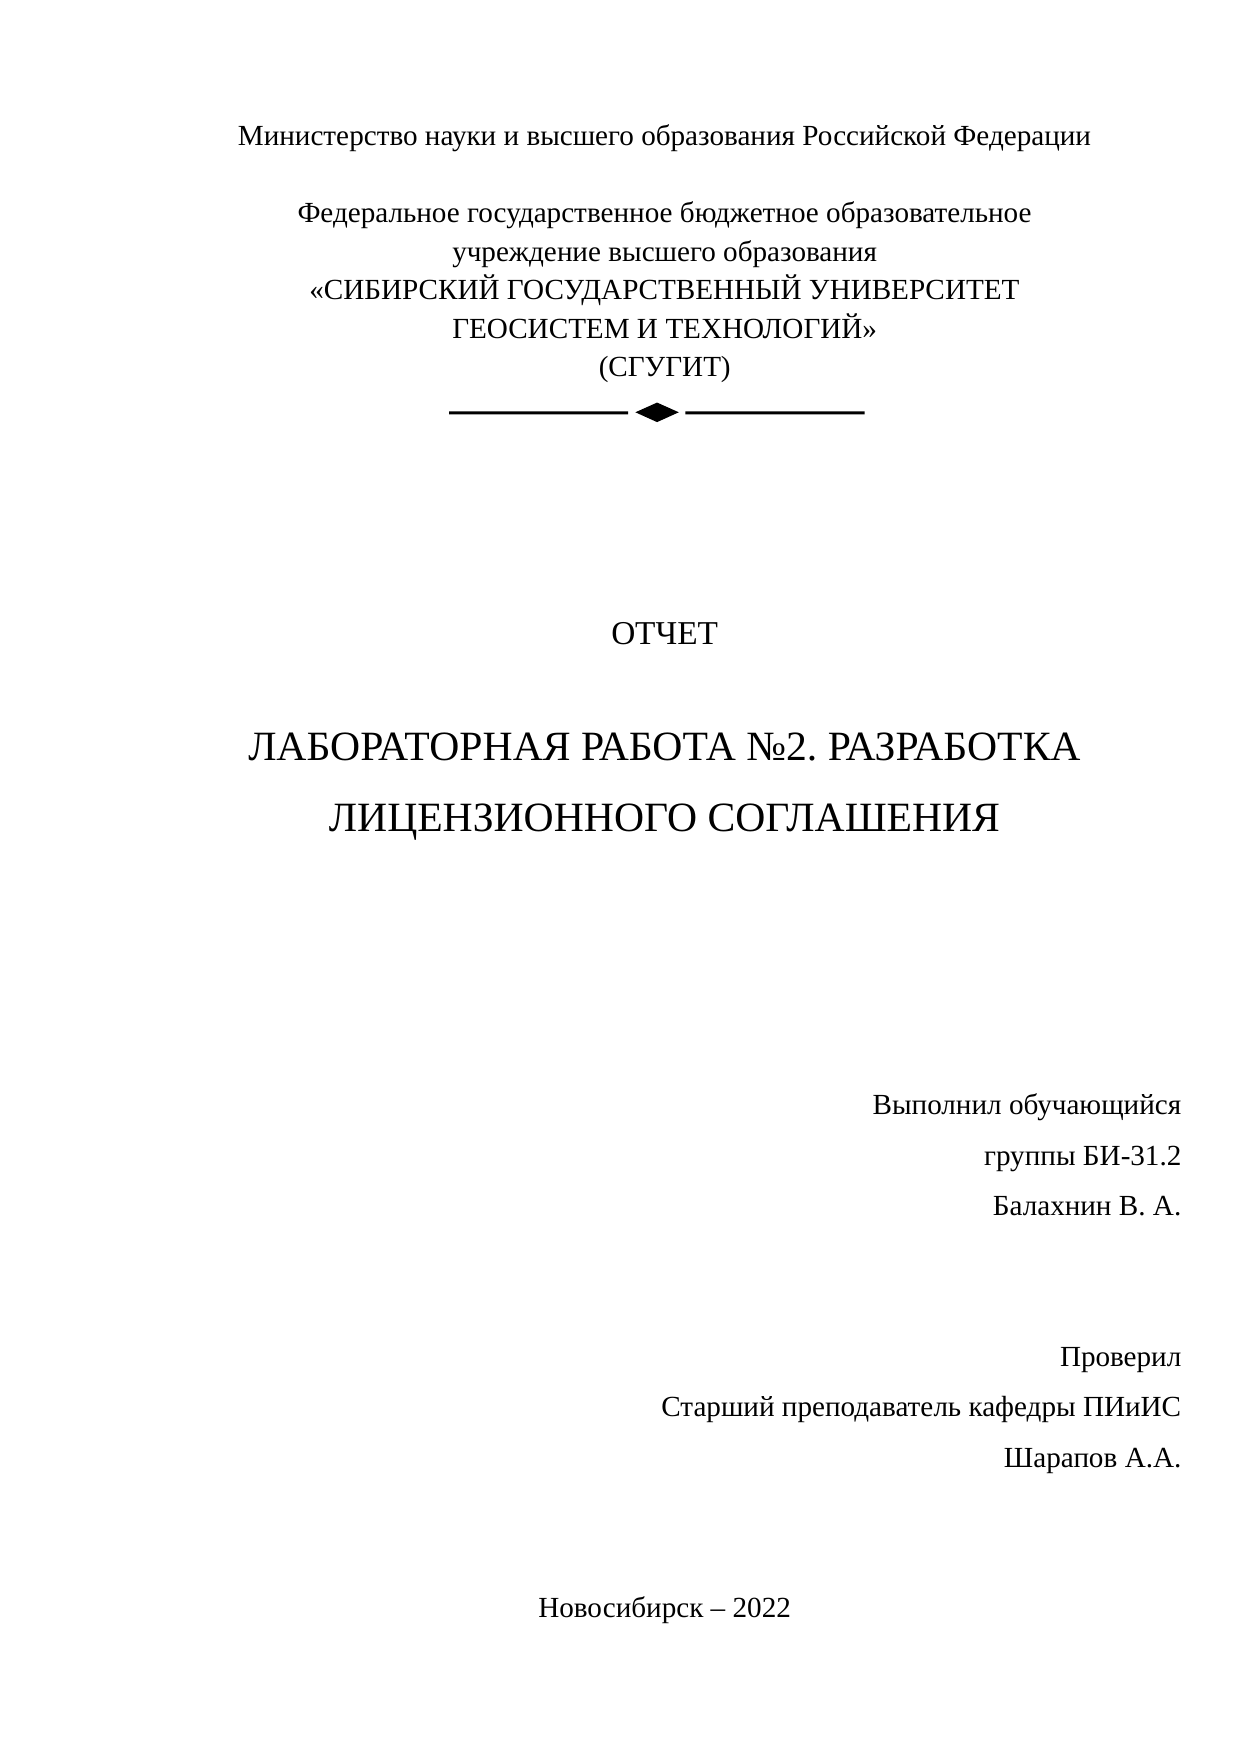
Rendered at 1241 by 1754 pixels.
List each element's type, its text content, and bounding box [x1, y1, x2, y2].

text «СибирскИЙ государственнЫЙ Университет [148, 272, 1181, 306]
text Старший преподаватель кафедры ПИиИС [148, 1389, 1181, 1423]
text Федеральное государственное бюджетное образовательное [148, 195, 1181, 229]
text ЛАБОРАТОРНАЯ РАБОТА №2. РАЗРАБОТКА ЛИЦЕНЗИОННОГО СОГЛАШЕНИЯ [148, 721, 1181, 841]
text учреждение высшего образования [148, 234, 1181, 267]
text группы БИ-31.2 [148, 1138, 1181, 1171]
text Министерство науки и высшего образования Российской Федерации [148, 118, 1181, 152]
text Шарапов А.А. [148, 1440, 1181, 1473]
text Балахнин В. А. [148, 1188, 1181, 1222]
text Выполнил обучающийся [148, 1087, 1181, 1121]
text ОТЧЕТ [148, 613, 1181, 651]
text Проверил [148, 1339, 1181, 1373]
text геоСИСТЕМ И ТЕХНОЛОГИЙ» [148, 311, 1181, 344]
text Новосибирск – 2022 [148, 1591, 1181, 1624]
text (СГУГИТ) [148, 349, 1181, 383]
